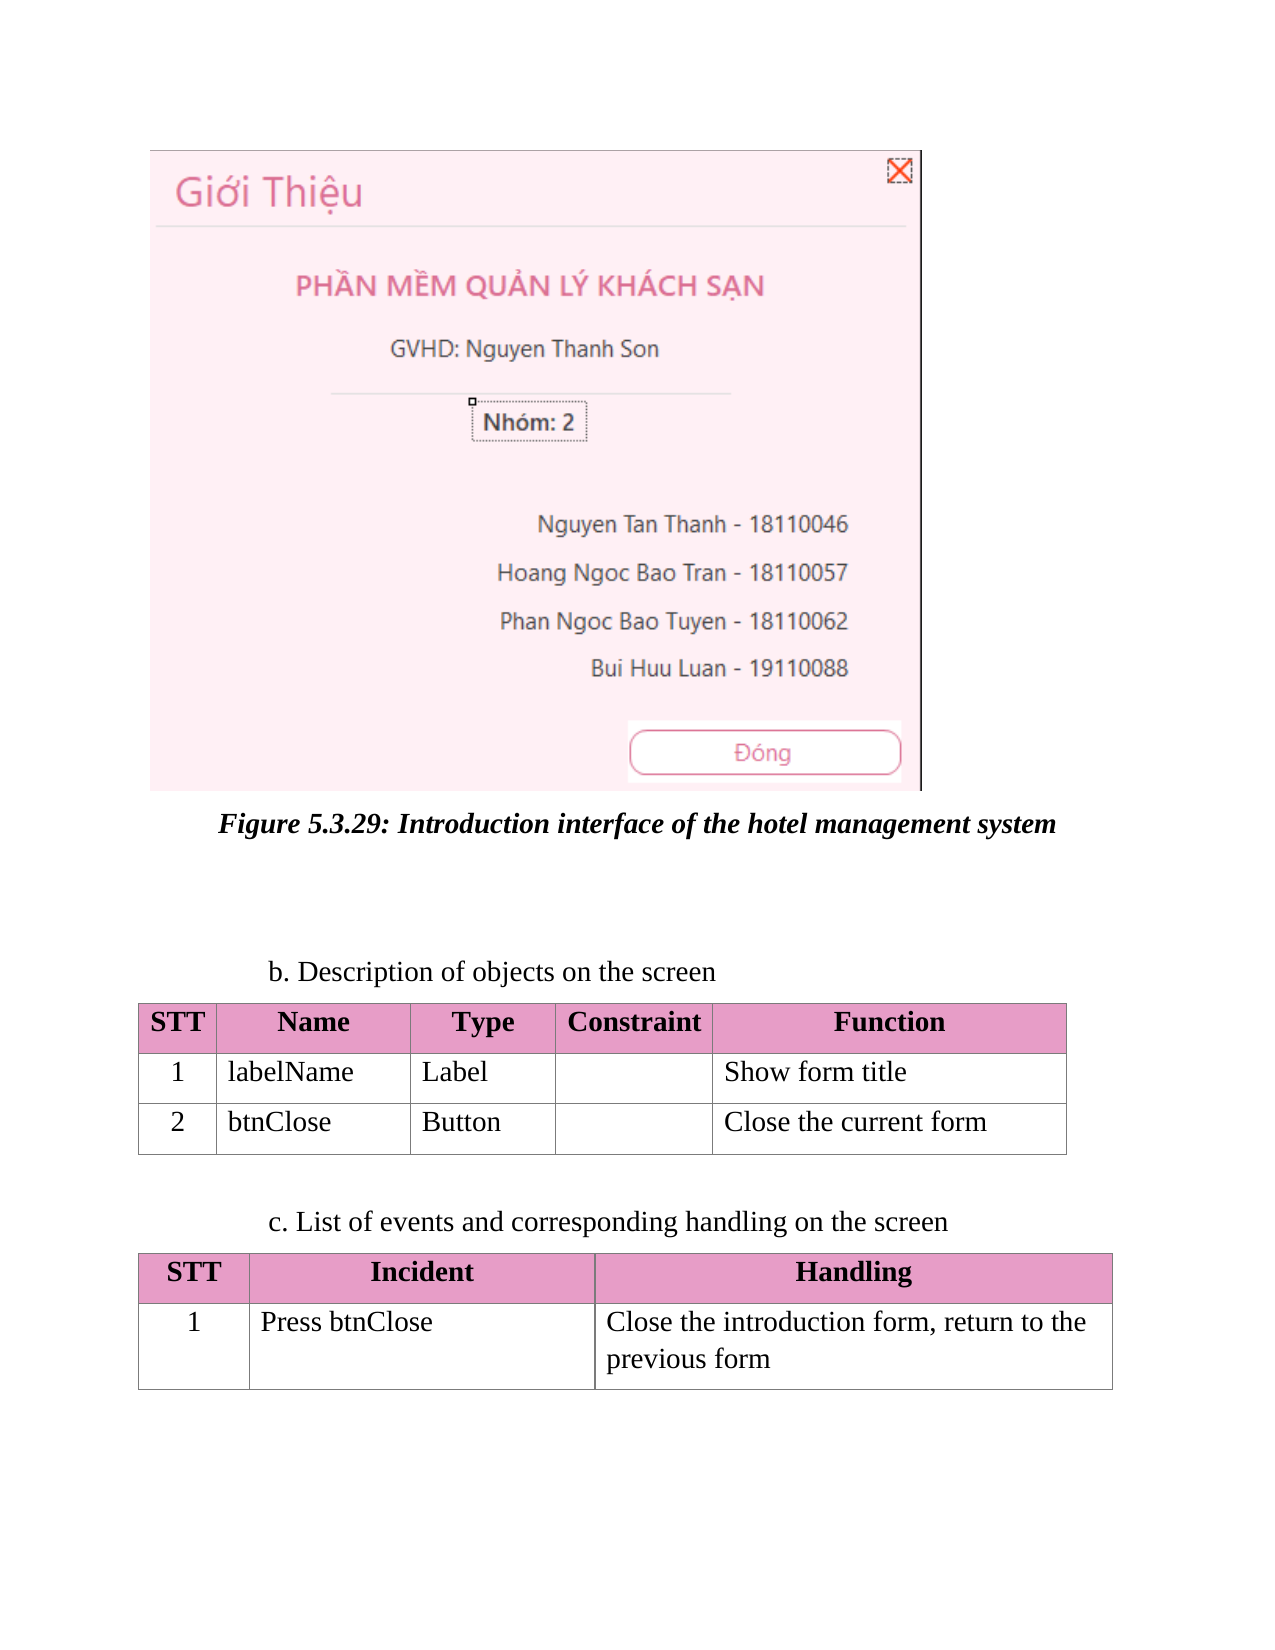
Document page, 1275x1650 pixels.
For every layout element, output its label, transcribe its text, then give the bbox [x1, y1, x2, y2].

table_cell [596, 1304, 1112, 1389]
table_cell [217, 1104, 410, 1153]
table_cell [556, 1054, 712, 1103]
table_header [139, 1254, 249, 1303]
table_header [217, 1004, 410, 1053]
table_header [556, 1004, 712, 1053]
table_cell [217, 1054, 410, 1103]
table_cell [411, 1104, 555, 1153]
text b. Description of objects on the screen [150, 954, 1125, 987]
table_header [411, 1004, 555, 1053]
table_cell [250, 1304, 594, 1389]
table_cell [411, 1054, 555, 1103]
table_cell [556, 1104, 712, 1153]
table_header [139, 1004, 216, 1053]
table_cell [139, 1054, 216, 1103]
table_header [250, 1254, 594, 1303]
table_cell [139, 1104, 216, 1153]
text c. List of events and corresponding handling on the screen [150, 1204, 1125, 1237]
text Figure 5.3.29: Introduction interface of the hotel management system [150, 806, 1125, 839]
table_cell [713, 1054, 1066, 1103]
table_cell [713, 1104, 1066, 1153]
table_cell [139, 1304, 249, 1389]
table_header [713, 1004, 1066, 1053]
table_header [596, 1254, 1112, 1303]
picture [150, 150, 922, 791]
